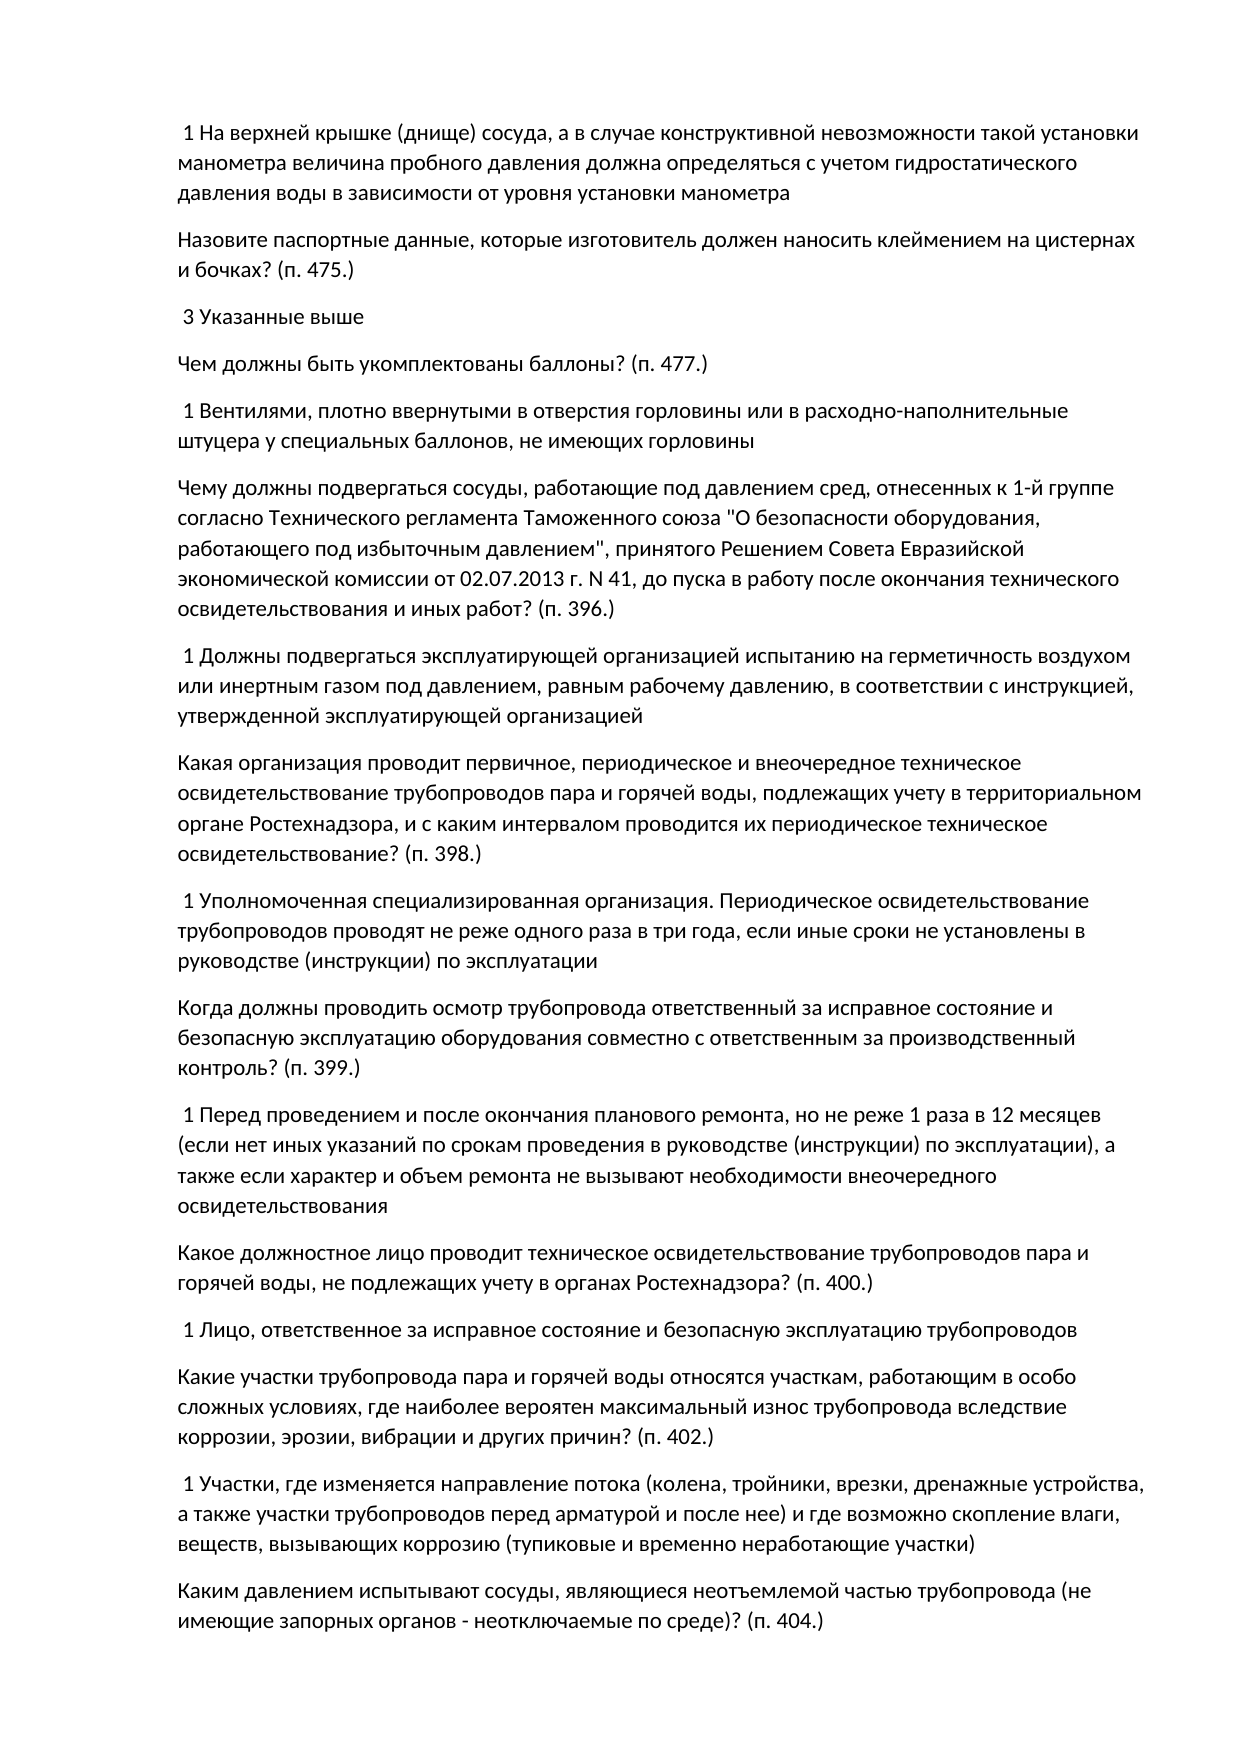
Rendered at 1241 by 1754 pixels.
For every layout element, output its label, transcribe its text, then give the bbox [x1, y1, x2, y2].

text 1 Перед проведением и после окончания планового ремонта, но не реже 1 раза в 12 месяцев (если нет иных указаний по срокам проведения в руководстве (инструкции) по эксплуатации), а также если характер и объем ремонта не вызывают необходимости внеочередного освидетельствования [177, 1100, 1152, 1219]
text Каким давлением испытывают сосуды, являющиеся неотъемлемой частью трубопровода (не имеющие запорных органов - неотключаемые по среде)? (п. 404.) [177, 1576, 1152, 1635]
text Чем должны быть укомплектованы баллоны? (п. 477.) [177, 349, 1152, 377]
text Чему должны подвергаться сосуды, работающие под давлением сред, отнесенных к 1-й группе согласно Технического регламента Таможенного союза "О безопасности оборудования, работающего под избыточным давлением", принятого Решением Совета Евразийской экономической комиссии от 02.07.2013 г. N 41, до пуска в работу после окончания технического освидетельствования и иных работ? (п. 396.) [177, 473, 1152, 622]
text 1 Вентилями, плотно ввернутыми в отверстия горловины или в расходно-наполнительные штуцера у специальных баллонов, не имеющих горловины [177, 396, 1152, 454]
text 1 Участки, где изменяется направление потока (колена, тройники, врезки, дренажные устройства, а также участки трубопроводов перед арматурой и после нее) и где возможно скопление влаги, веществ, вызывающих коррозию (тупиковые и временно неработающие участки) [177, 1469, 1152, 1558]
text Когда должны проводить осмотр трубопровода ответственный за исправное состояние и безопасную эксплуатацию оборудования совместно с ответственным за производственный контроль? (п. 399.) [177, 993, 1152, 1082]
text Какая организация проводит первичное, периодическое и внеочередное техническое освидетельствование трубопроводов пара и горячей воды, подлежащих учету в территориальном органе Ростехнадзора, и с каким интервалом проводится их периодическое техническое освидетельствование? (п. 398.) [177, 748, 1152, 867]
text 1 Лицо, ответственное за исправное состояние и безопасную эксплуатацию трубопроводов [177, 1315, 1152, 1343]
text Какое должностное лицо проводит техническое освидетельствование трубопроводов пара и горячей воды, не подлежащих учету в органах Ростехнадзора? (п. 400.) [177, 1238, 1152, 1296]
text 3 Указанные выше [177, 302, 1152, 331]
text Назовите паспортные данные, которые изготовитель должен наносить клеймением на цистернах и бочках? (п. 475.) [177, 225, 1152, 284]
text 1 Должны подвергаться эксплуатирующей организацией испытанию на герметичность воздухом или инертным газом под давлением, равным рабочему давлению, в соответствии с инструкцией, утвержденной эксплуатирующей организацией [177, 641, 1152, 729]
text 1 Уполномоченная специализированная организация. Периодическое освидетельствование трубопроводов проводят не реже одного раза в три года, если иные сроки не установлены в руководстве (инструкции) по эксплуатации [177, 886, 1152, 974]
text Какие участки трубопровода пара и горячей воды относятся участкам, работающим в особо сложных условиях, где наиболее вероятен максимальный износ трубопровода вследствие коррозии, эрозии, вибрации и других причин? (п. 402.) [177, 1362, 1152, 1450]
text 1 На верхней крышке (днище) сосуда, а в случае конструктивной невозможности такой установки манометра величина пробного давления должна определяться с учетом гидростатического давления воды в зависимости от уровня установки манометра [177, 118, 1152, 207]
